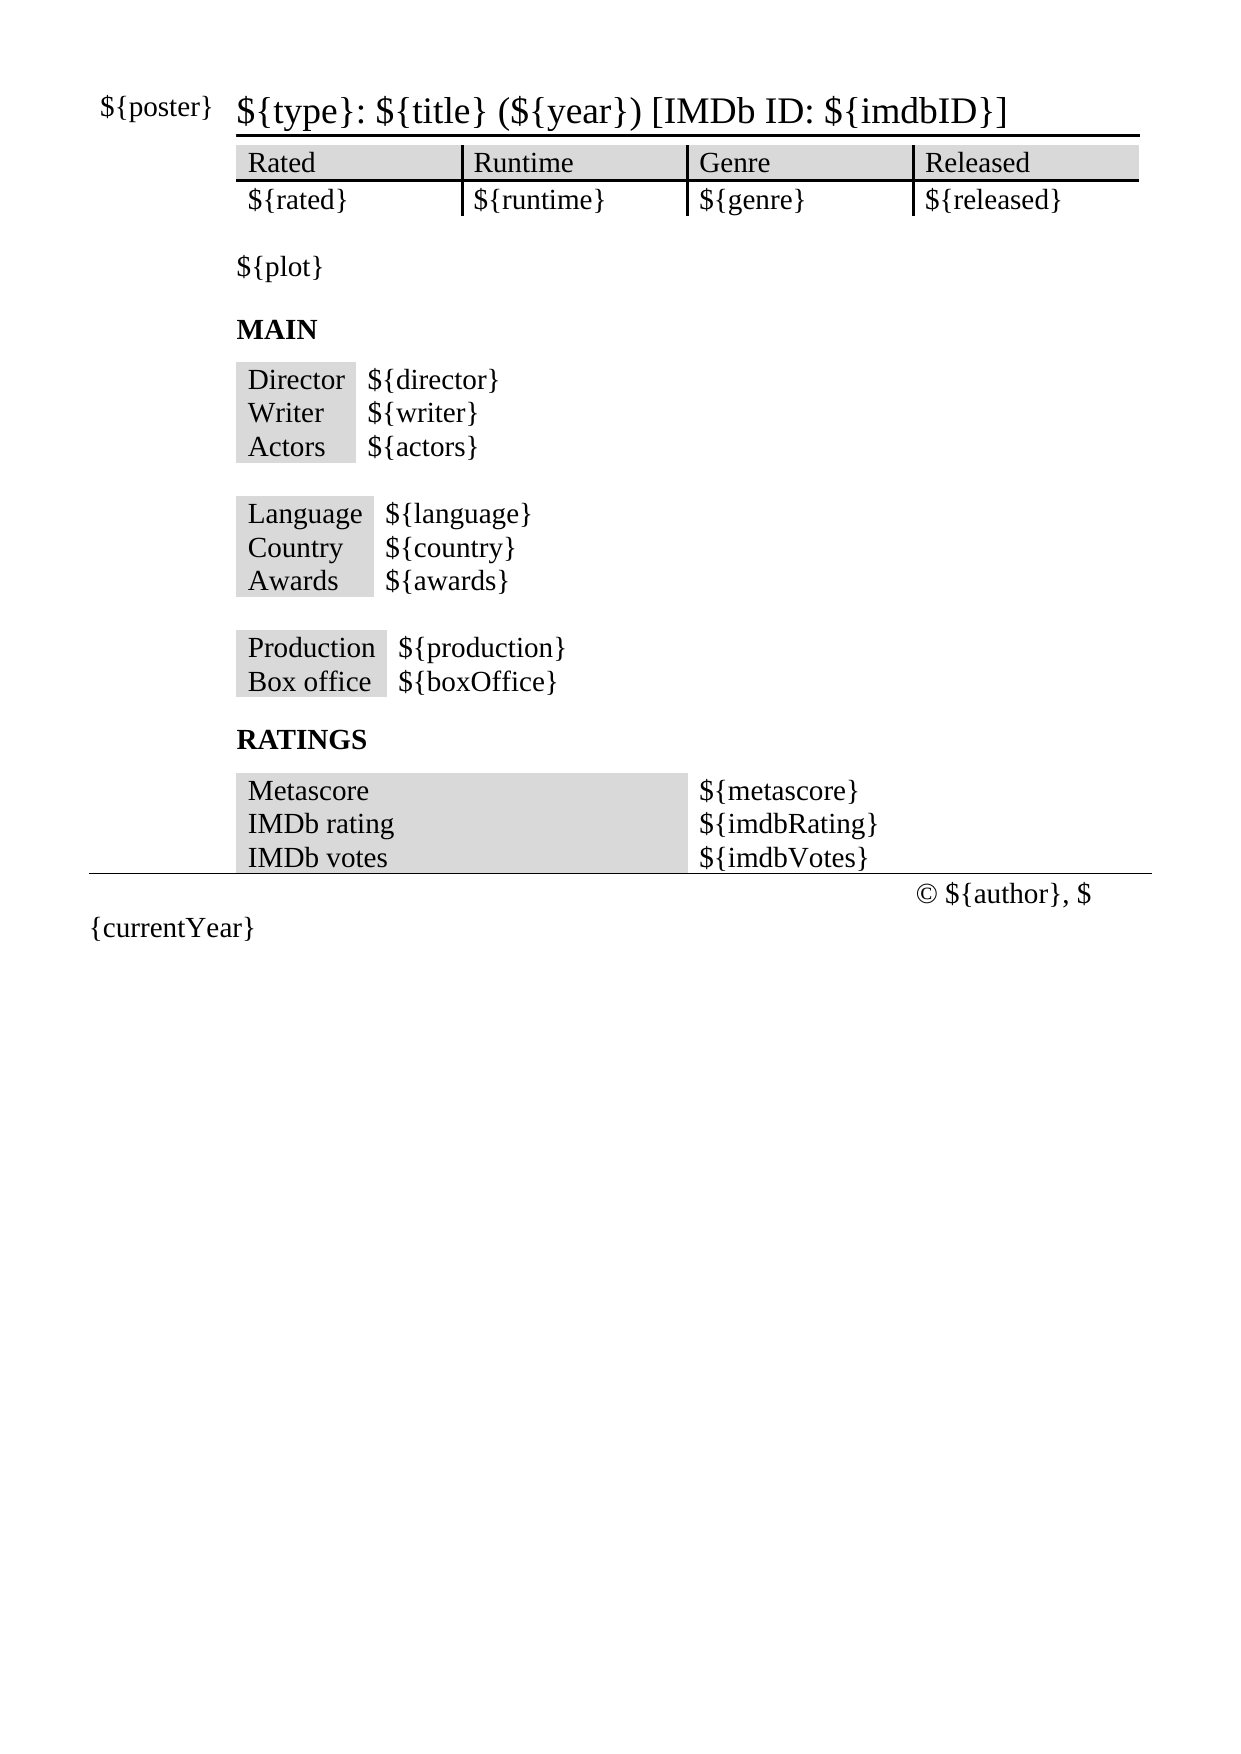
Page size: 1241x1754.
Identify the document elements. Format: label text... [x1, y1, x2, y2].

table_header ${type}: ${title} (${year}) [IMDb ID: ${imdbID}] ${plot} Main Ratings [225, 89, 1152, 873]
text © ${author}, ${currentYear} [89, 874, 1152, 943]
table_header ${poster} [89, 89, 225, 873]
